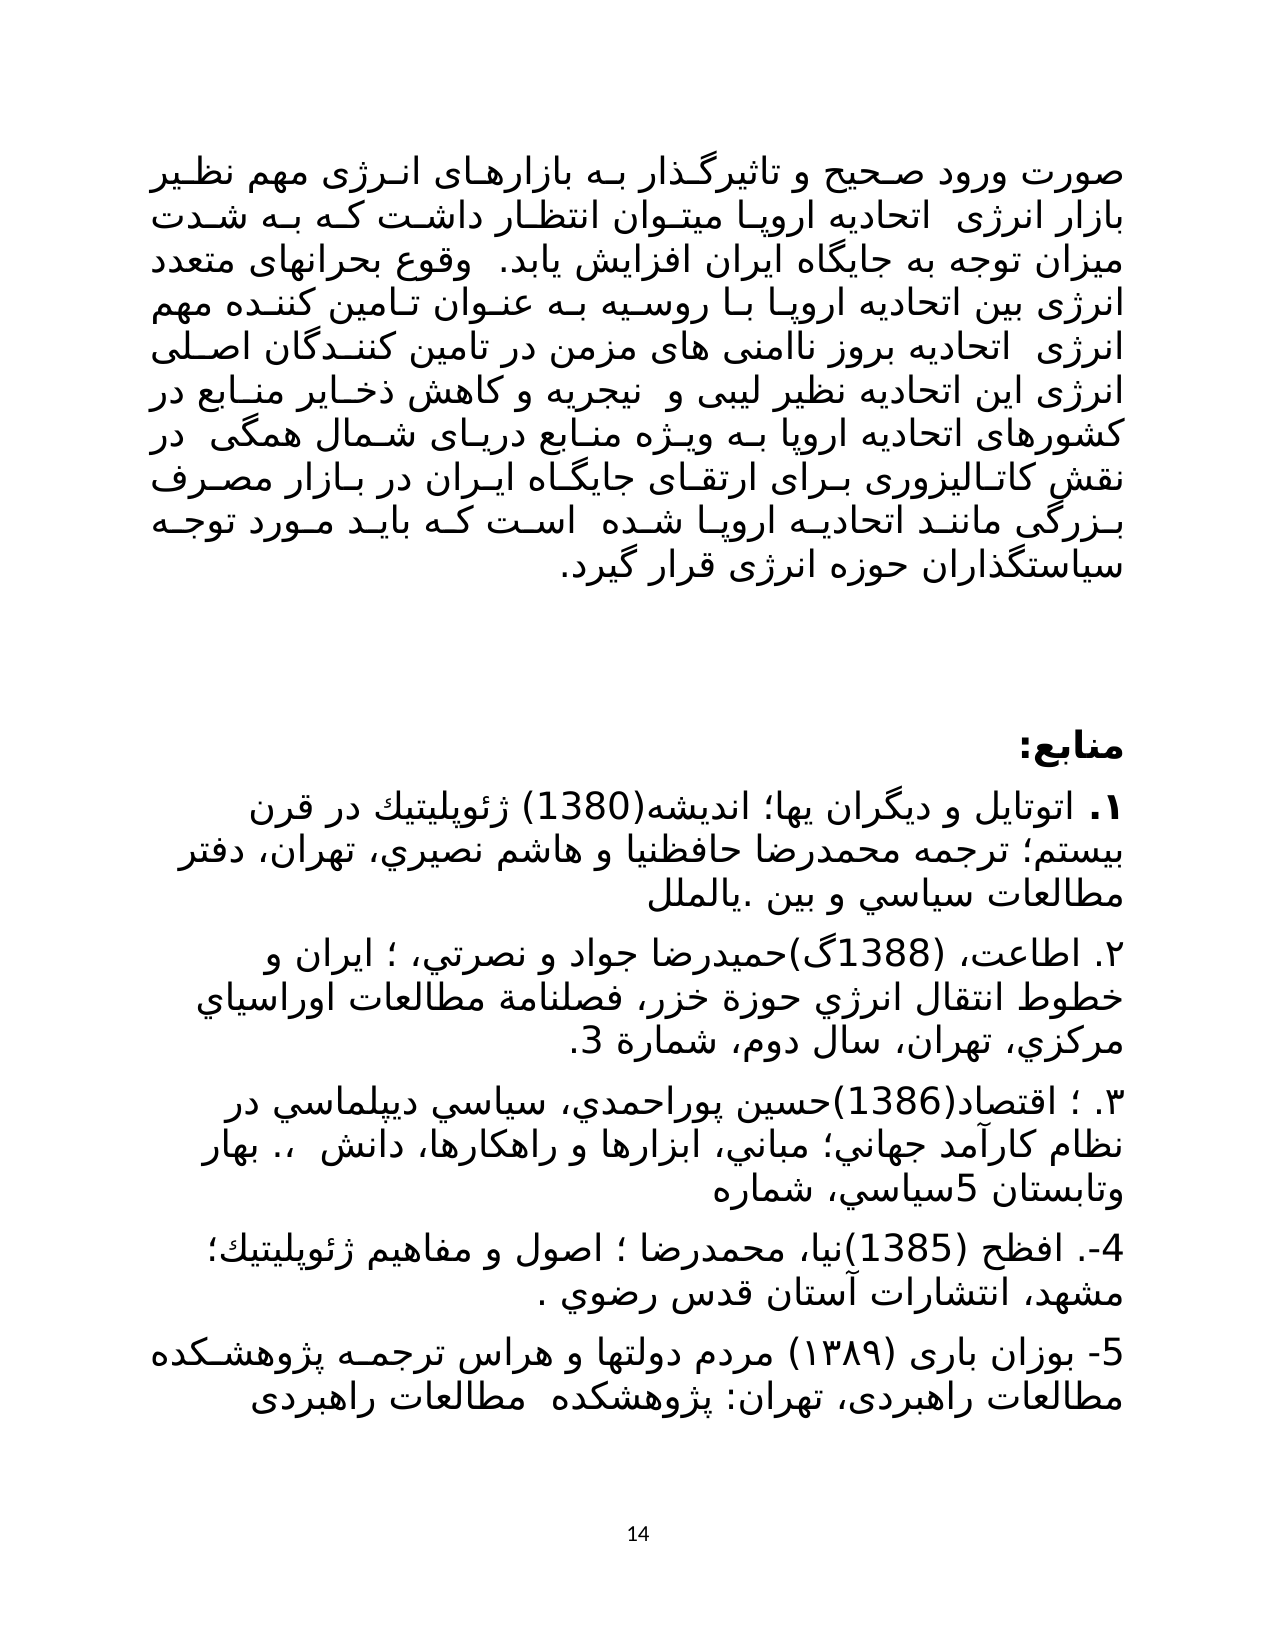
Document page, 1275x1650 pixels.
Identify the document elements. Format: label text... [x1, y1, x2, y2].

text ١. اتوتايل و ديگران يها؛ انديشه(1380) ژئوپليتيك در قرن بيستم؛ ترجمه محمدرضا حافظنيا و هاشم نصيري، تهران، دفتر مطالعات سياسي و بين .يالملل [150, 784, 1125, 915]
text 5- بوزان باری (۱۳۸۹) مردم دولتها و هراس ترجمه پژوهشکده مطالعات راهبردی، تهران: پژوهشکده مطالعات راهبردی [150, 1331, 1125, 1418]
text ٣. ؛ اقتصاد(1386)حسين پوراحمدي، سياسي ديپلماسي در نظام كارآمد جهاني؛ مباني، ابزارها و راهكارها، دانش ،. بهار وتابستان 5سياسي، شماره [150, 1079, 1125, 1210]
text ٢. اطاعت، (1388گ)حميدرضا جواد و نصرتي، ؛ ايران و خطوط انتقال انرژي حوزة خزر، فصلنامة مطالعات اوراسياي مركزي، تهران، سال دوم، شمارة 3. [150, 932, 1125, 1063]
text 4-. افظح (1385)نيا، محمدرضا ؛ اصول و مفاهيم ژئوپليتيك؛ مشهد، انتشارات آستان قدس رضوي . [150, 1227, 1125, 1314]
text منابع: [150, 724, 1125, 768]
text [150, 150, 1125, 586]
